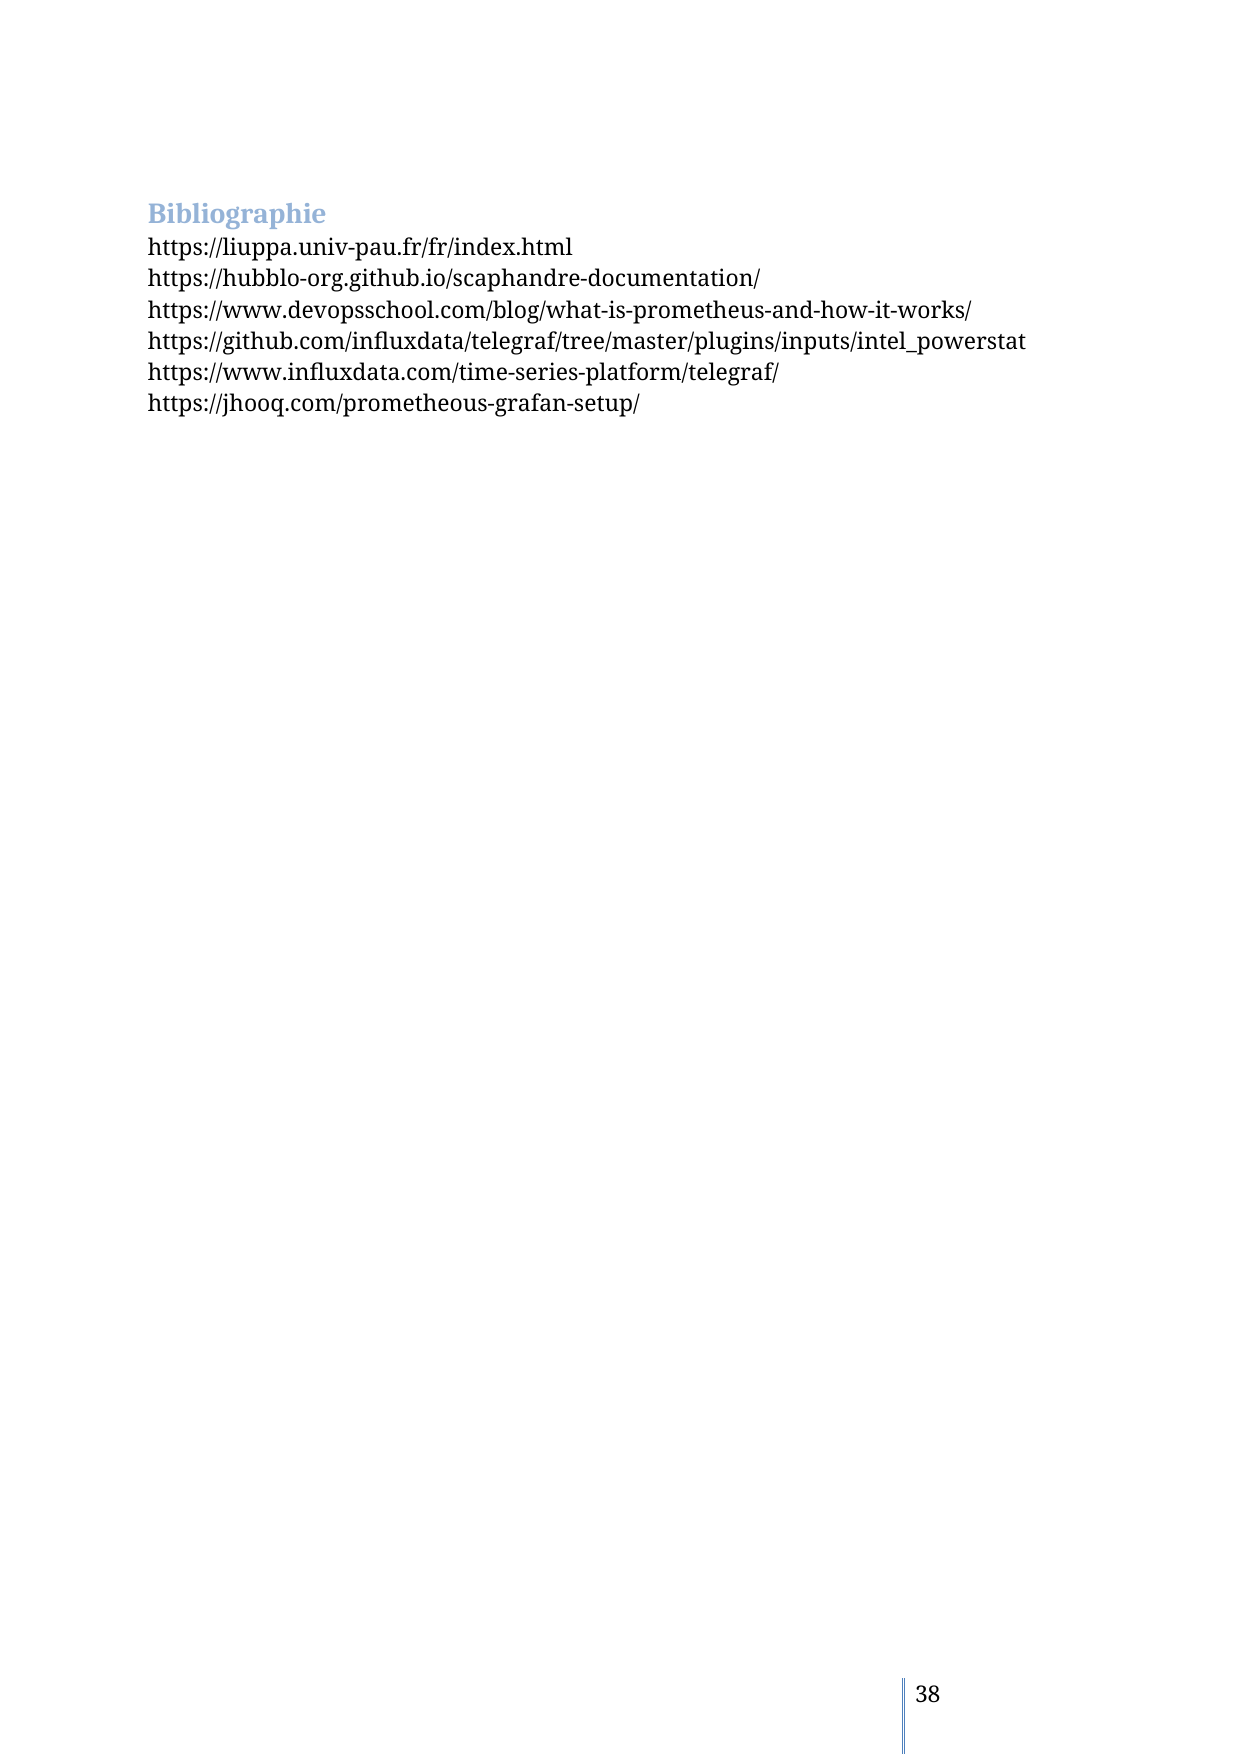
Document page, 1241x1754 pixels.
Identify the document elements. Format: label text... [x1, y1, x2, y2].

text https://www.influxdata.com/time-series-platform/telegraf/ [148, 356, 1093, 387]
text https://liuppa.univ-pau.fr/fr/index.html [148, 231, 1093, 262]
text https://www.devopsschool.com/blog/what-is-prometheus-and-how-it-works/ [148, 294, 1093, 325]
text https://hubblo-org.github.io/scaphandre-documentation/ [148, 262, 1093, 294]
subtitle Bibliographie [148, 198, 1093, 231]
text https://github.com/influxdata/telegraf/tree/master/plugins/inputs/intel_powerstat [148, 325, 1093, 356]
text https://jhooq.com/prometheous-grafan-setup/ [148, 387, 1093, 419]
